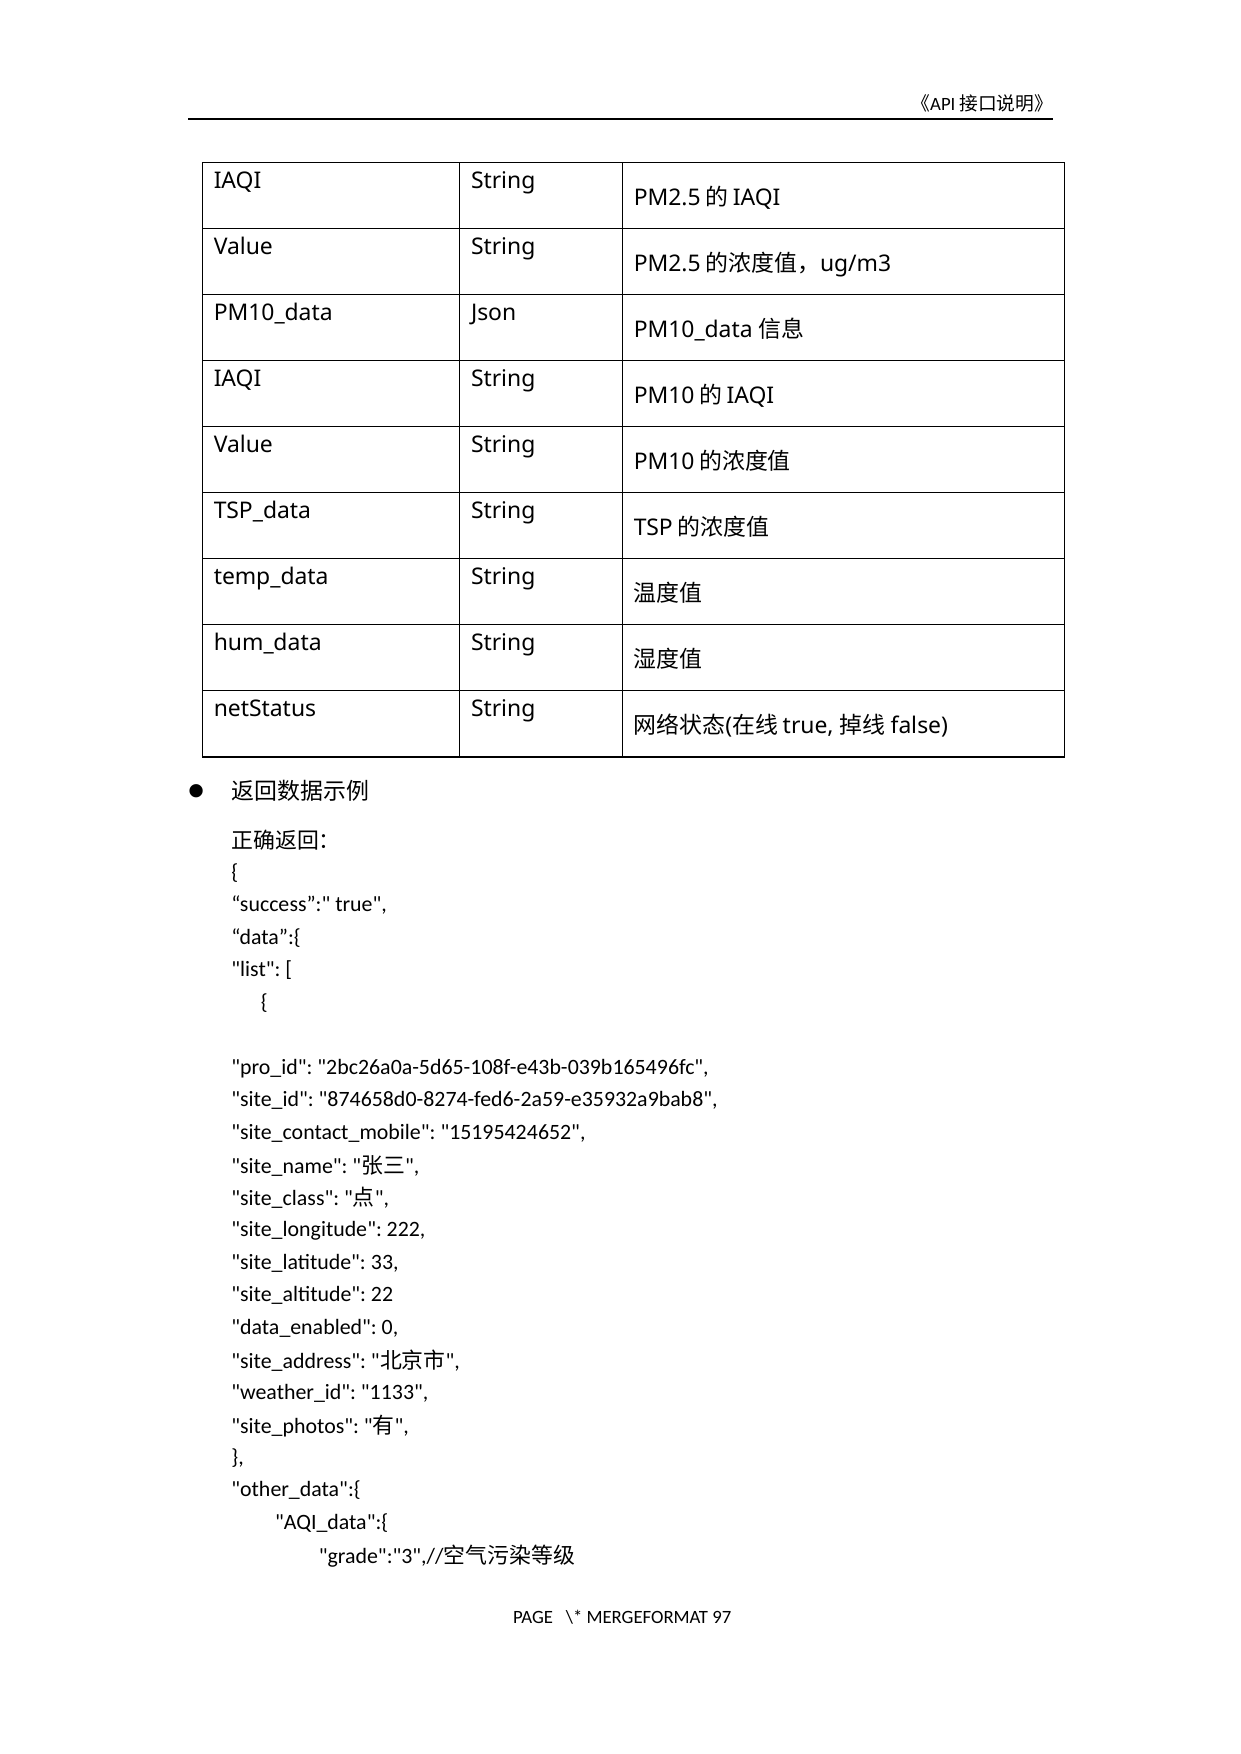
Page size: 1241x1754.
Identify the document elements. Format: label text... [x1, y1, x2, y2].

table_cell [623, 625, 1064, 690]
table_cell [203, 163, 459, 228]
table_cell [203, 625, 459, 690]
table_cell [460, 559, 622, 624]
text { [231, 855, 1053, 887]
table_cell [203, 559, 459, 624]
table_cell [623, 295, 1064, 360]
text "site_class": "点", [231, 1180, 1053, 1212]
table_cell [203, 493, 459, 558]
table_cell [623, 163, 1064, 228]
text "list": [ [231, 952, 1053, 985]
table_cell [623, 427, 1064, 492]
text { [231, 985, 1053, 1017]
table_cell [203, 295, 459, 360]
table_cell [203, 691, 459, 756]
list 返回数据示例 [187, 757, 1053, 822]
text "AQI_data":{ [231, 1505, 1053, 1537]
text }, [231, 1440, 1053, 1472]
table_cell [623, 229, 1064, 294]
text "site_altitude": 22 [231, 1277, 1053, 1310]
text "data_enabled": 0, [231, 1310, 1053, 1342]
text “data”:{ [231, 920, 1053, 952]
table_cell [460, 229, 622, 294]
text "grade":"3",//空气污染等级 [275, 1537, 1053, 1570]
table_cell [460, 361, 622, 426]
text "site_id": "874658d0-8274-fed6-2a59-e35932a9bab8", [231, 1082, 1053, 1115]
text "site_contact_mobile": "15195424652", [231, 1115, 1053, 1147]
text "pro_id": "2bc26a0a-5d65-108f-e43b-039b165496fc", [231, 1050, 1053, 1082]
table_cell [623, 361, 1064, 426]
text "site_name": "张三", [231, 1147, 1053, 1180]
text "site_address": "北京市", [231, 1342, 1053, 1375]
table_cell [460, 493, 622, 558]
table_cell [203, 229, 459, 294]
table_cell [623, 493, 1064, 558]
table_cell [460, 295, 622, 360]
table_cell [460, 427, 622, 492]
text “success”:" true", [231, 887, 1053, 920]
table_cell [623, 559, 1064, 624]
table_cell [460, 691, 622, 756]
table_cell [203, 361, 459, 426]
text "weather_id": "1133", [231, 1375, 1053, 1407]
text "site_latitude": 33, [231, 1245, 1053, 1277]
text "site_photos": "有", [231, 1407, 1053, 1440]
text "site_longitude": 222, [231, 1212, 1053, 1245]
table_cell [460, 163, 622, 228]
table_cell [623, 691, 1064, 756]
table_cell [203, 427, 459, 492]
text 正确返回： [231, 822, 1053, 855]
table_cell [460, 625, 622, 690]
text "other_data":{ [187, 1472, 1053, 1505]
